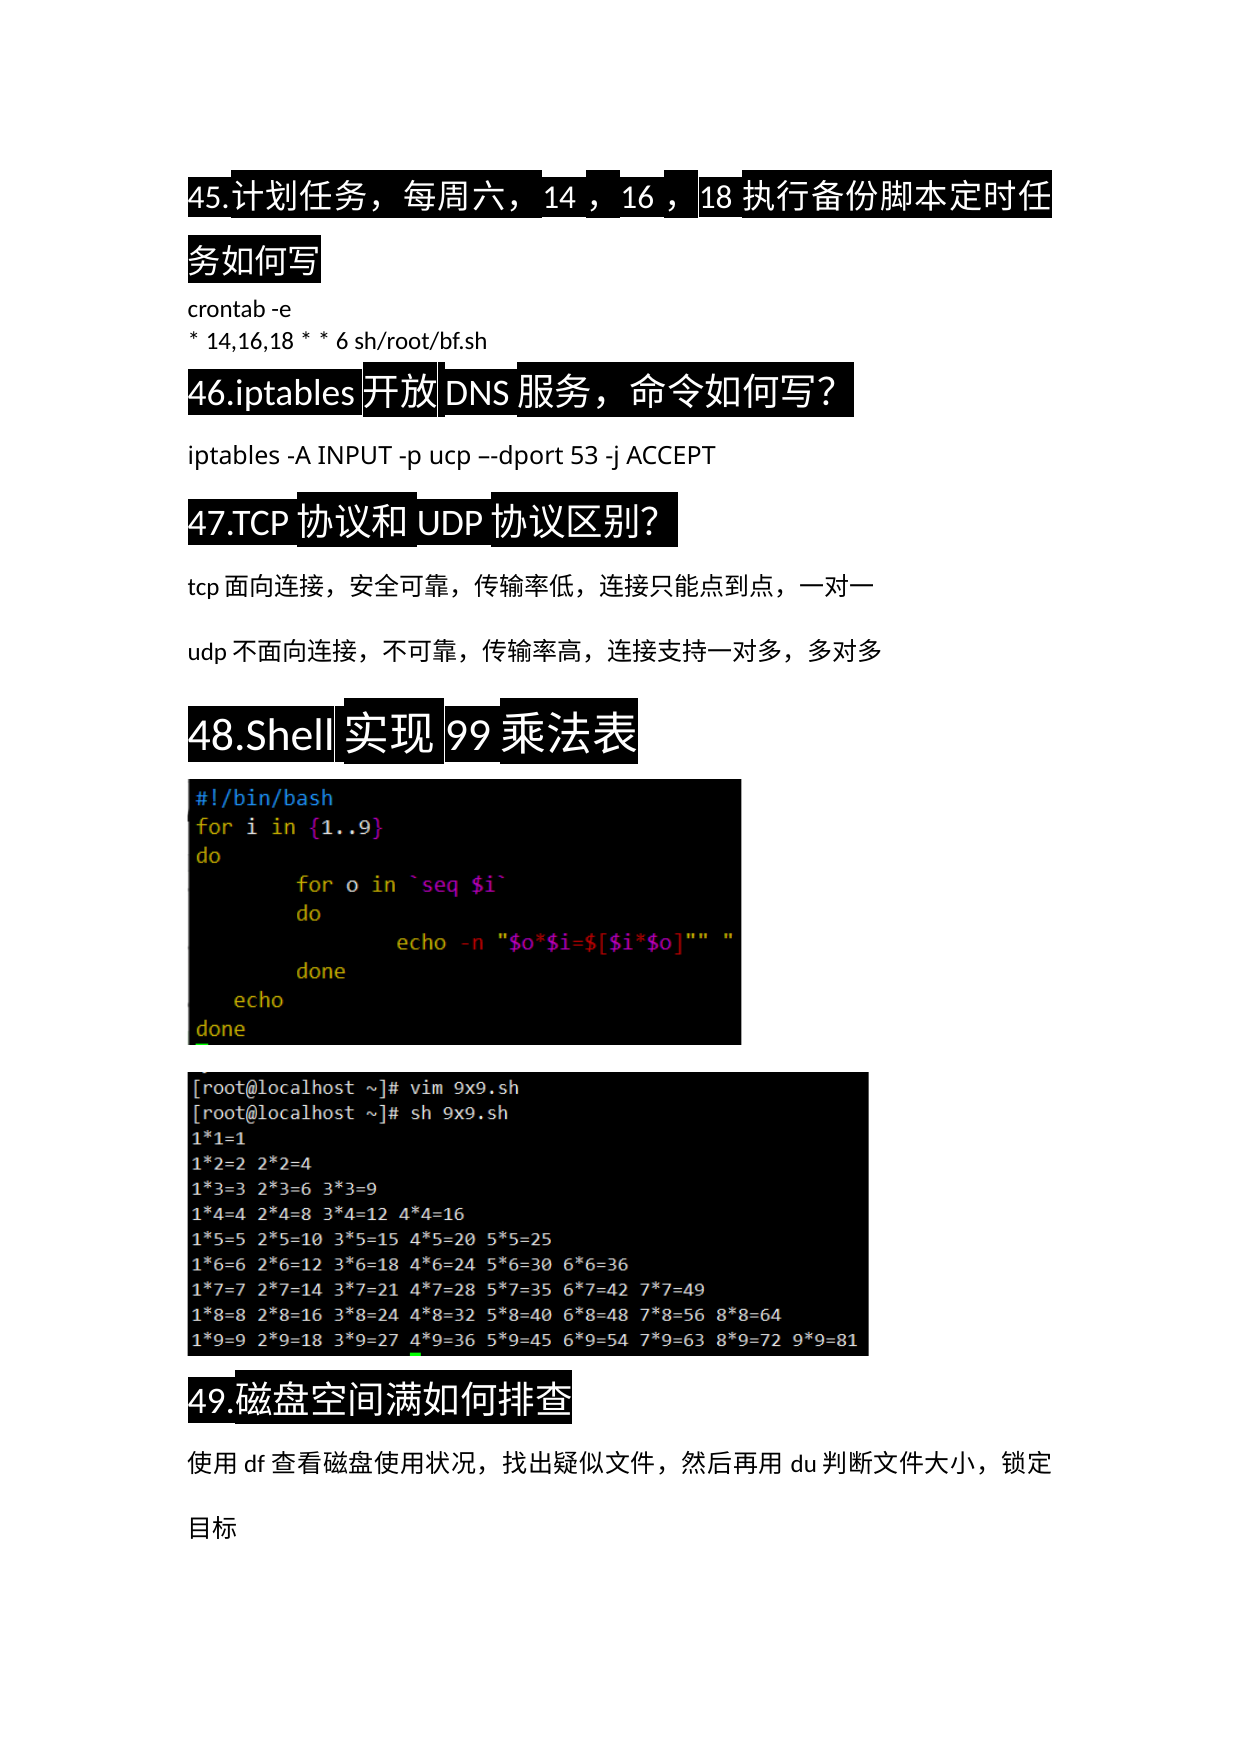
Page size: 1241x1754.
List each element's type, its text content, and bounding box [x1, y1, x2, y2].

picture [187, 1072, 869, 1356]
text 使用df 查看磁盘使用状况，找出疑似文件，然后再用du判断文件大小，锁定目标 [187, 1429, 1053, 1559]
text tcp面向连接，安全可靠，传输率低，连接只能点到点，一对一 [187, 552, 1053, 617]
text 45.计划任务，每周六，14 ，16 ，18 执行备份脚本定时任务如何写 [187, 162, 1053, 292]
text 49.磁盘空间满如何排查 [187, 1364, 1053, 1429]
text iptables -A INPUT -p ucp –-dport 53 -j ACCEPT [187, 422, 1053, 487]
text 47.TCP协议和UDP协议区别？ [187, 487, 1053, 552]
text * 14,16,18 * * 6 sh/root/bf.sh [187, 324, 1053, 357]
text 48.Shell实现99乘法表 [187, 682, 1053, 779]
picture [187, 779, 742, 1045]
text udp不面向连接，不可靠，传输率高，连接支持一对多，多对多 [187, 617, 1053, 682]
text 46.iptables开放DNS服务，命令如何写？ [187, 357, 1053, 422]
text crontab -e [187, 292, 1053, 324]
